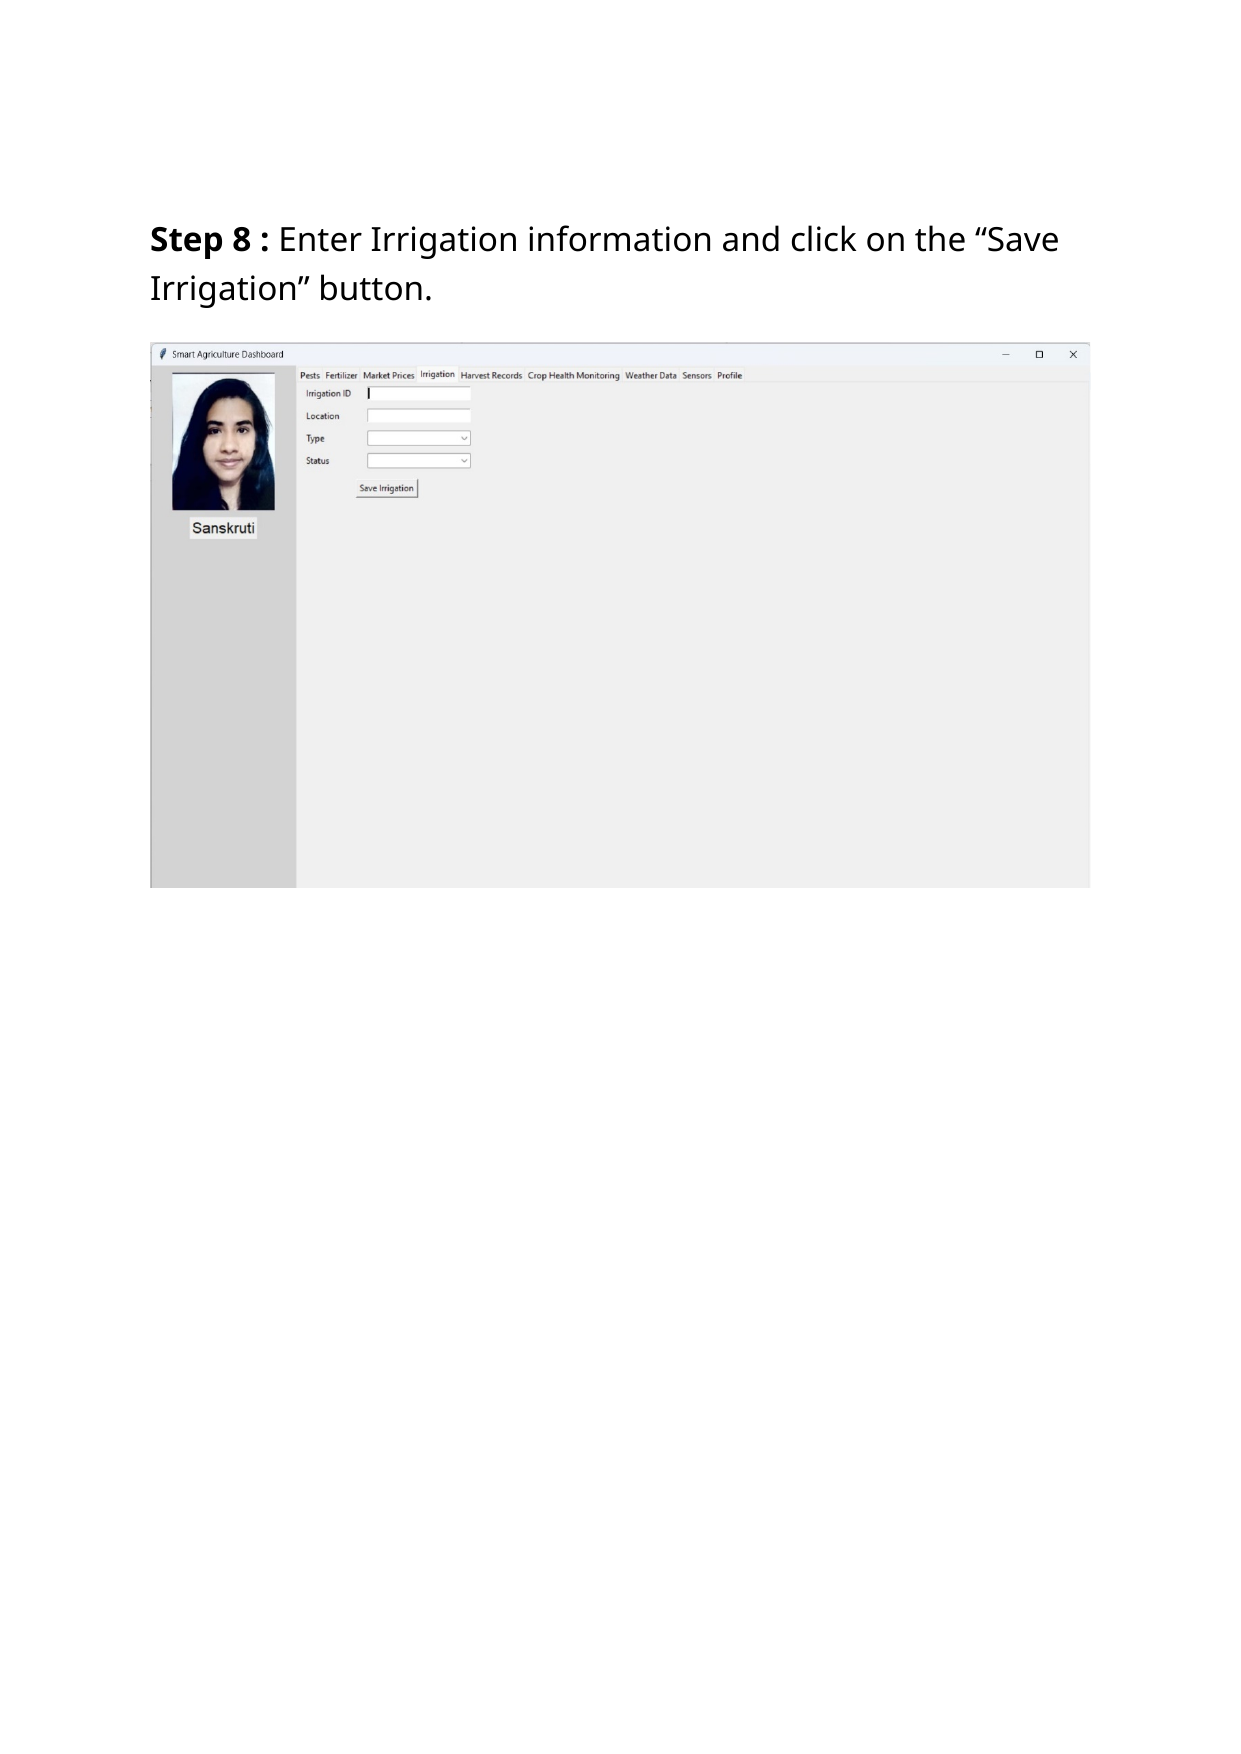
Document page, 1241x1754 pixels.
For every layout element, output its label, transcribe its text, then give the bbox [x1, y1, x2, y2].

text Step 8 : Enter Irrigation information and click on the “Save Irrigation” button. [150, 216, 1090, 310]
picture [150, 342, 1091, 888]
